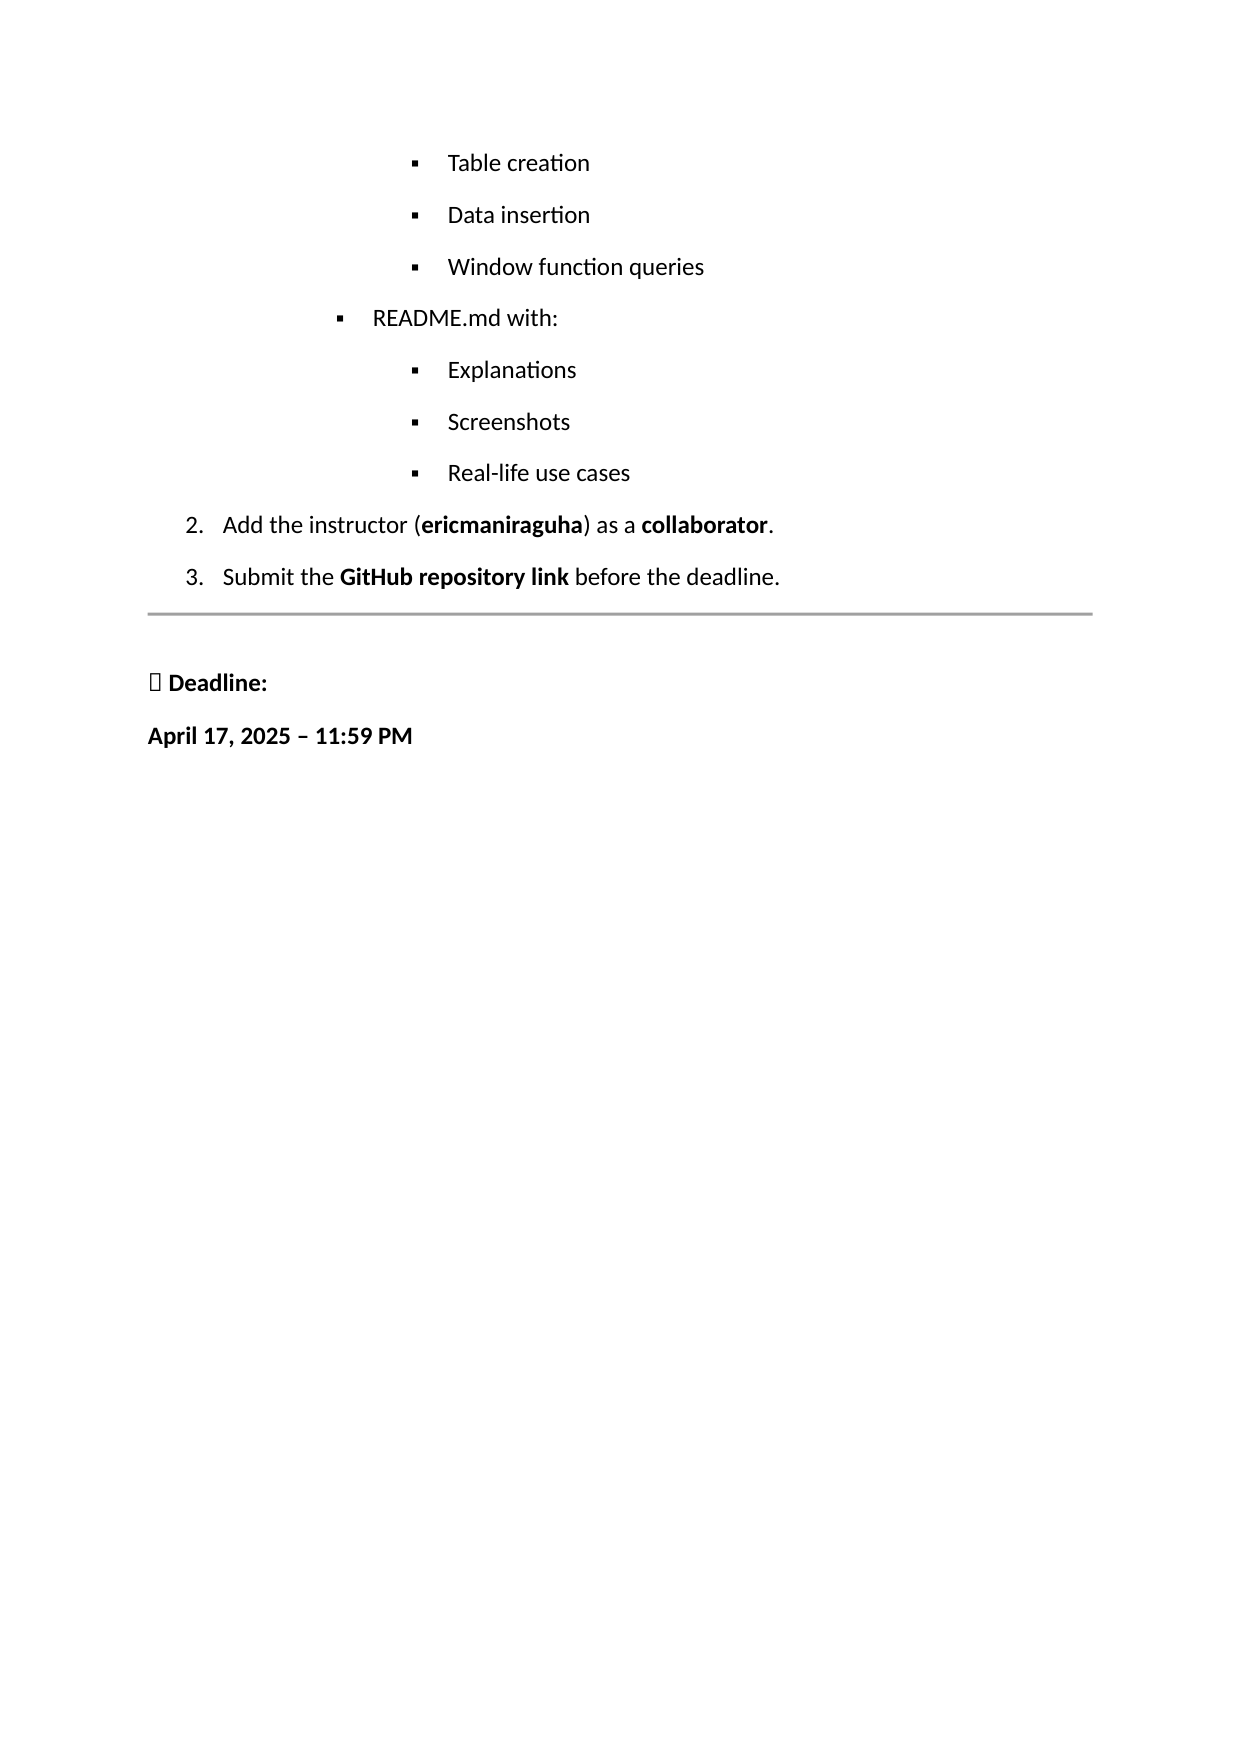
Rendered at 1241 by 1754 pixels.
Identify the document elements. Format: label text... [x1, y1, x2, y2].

list Data insertion [410, 199, 1093, 230]
list README.md with: [335, 303, 1093, 333]
list Real-life use cases [410, 458, 1093, 488]
list Explanations [410, 354, 1093, 385]
list Add the instructor (ericmaniraguha) as a collaborator. [185, 509, 1093, 540]
list Window function queries [410, 251, 1093, 281]
text April 17, 2025 – 11:59 PM [148, 720, 1093, 751]
list Submit the GitHub repository link before the deadline. [185, 561, 1093, 591]
list Screenshots [410, 406, 1093, 436]
text ⏰ Deadline: [148, 664, 1093, 698]
list Table creation [410, 148, 1093, 178]
